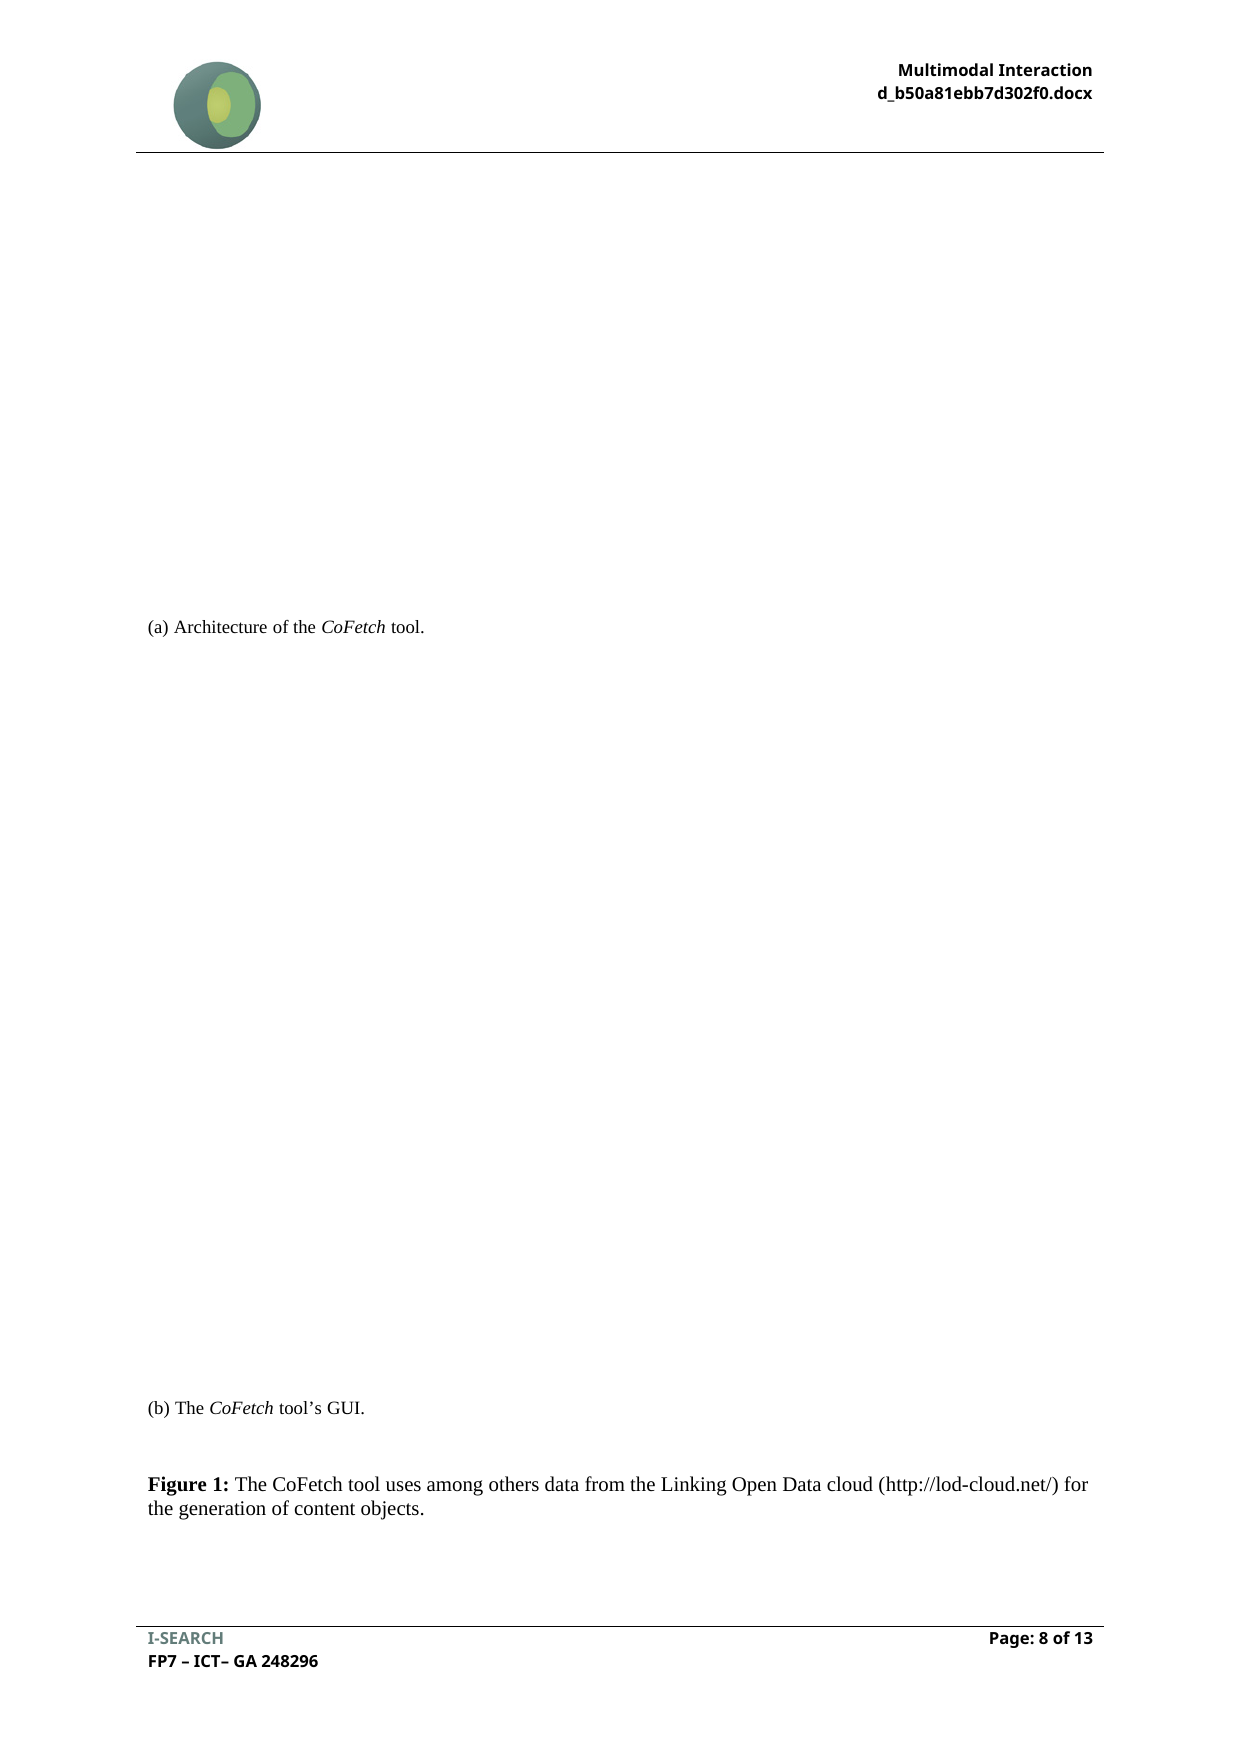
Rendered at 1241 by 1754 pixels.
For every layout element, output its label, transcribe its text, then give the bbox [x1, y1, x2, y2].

picture [170, 59, 264, 152]
text (a) Architecture of the CoFetch tool. [148, 176, 1092, 662]
text (b) The CoFetch tool’s GUI. [148, 1397, 1092, 1419]
text Figure 1: The CoFetch tool uses among others data from the Linking Open Data cloud (http://lod-cloud.net/) for the generation of content objects. [148, 1448, 1092, 1520]
